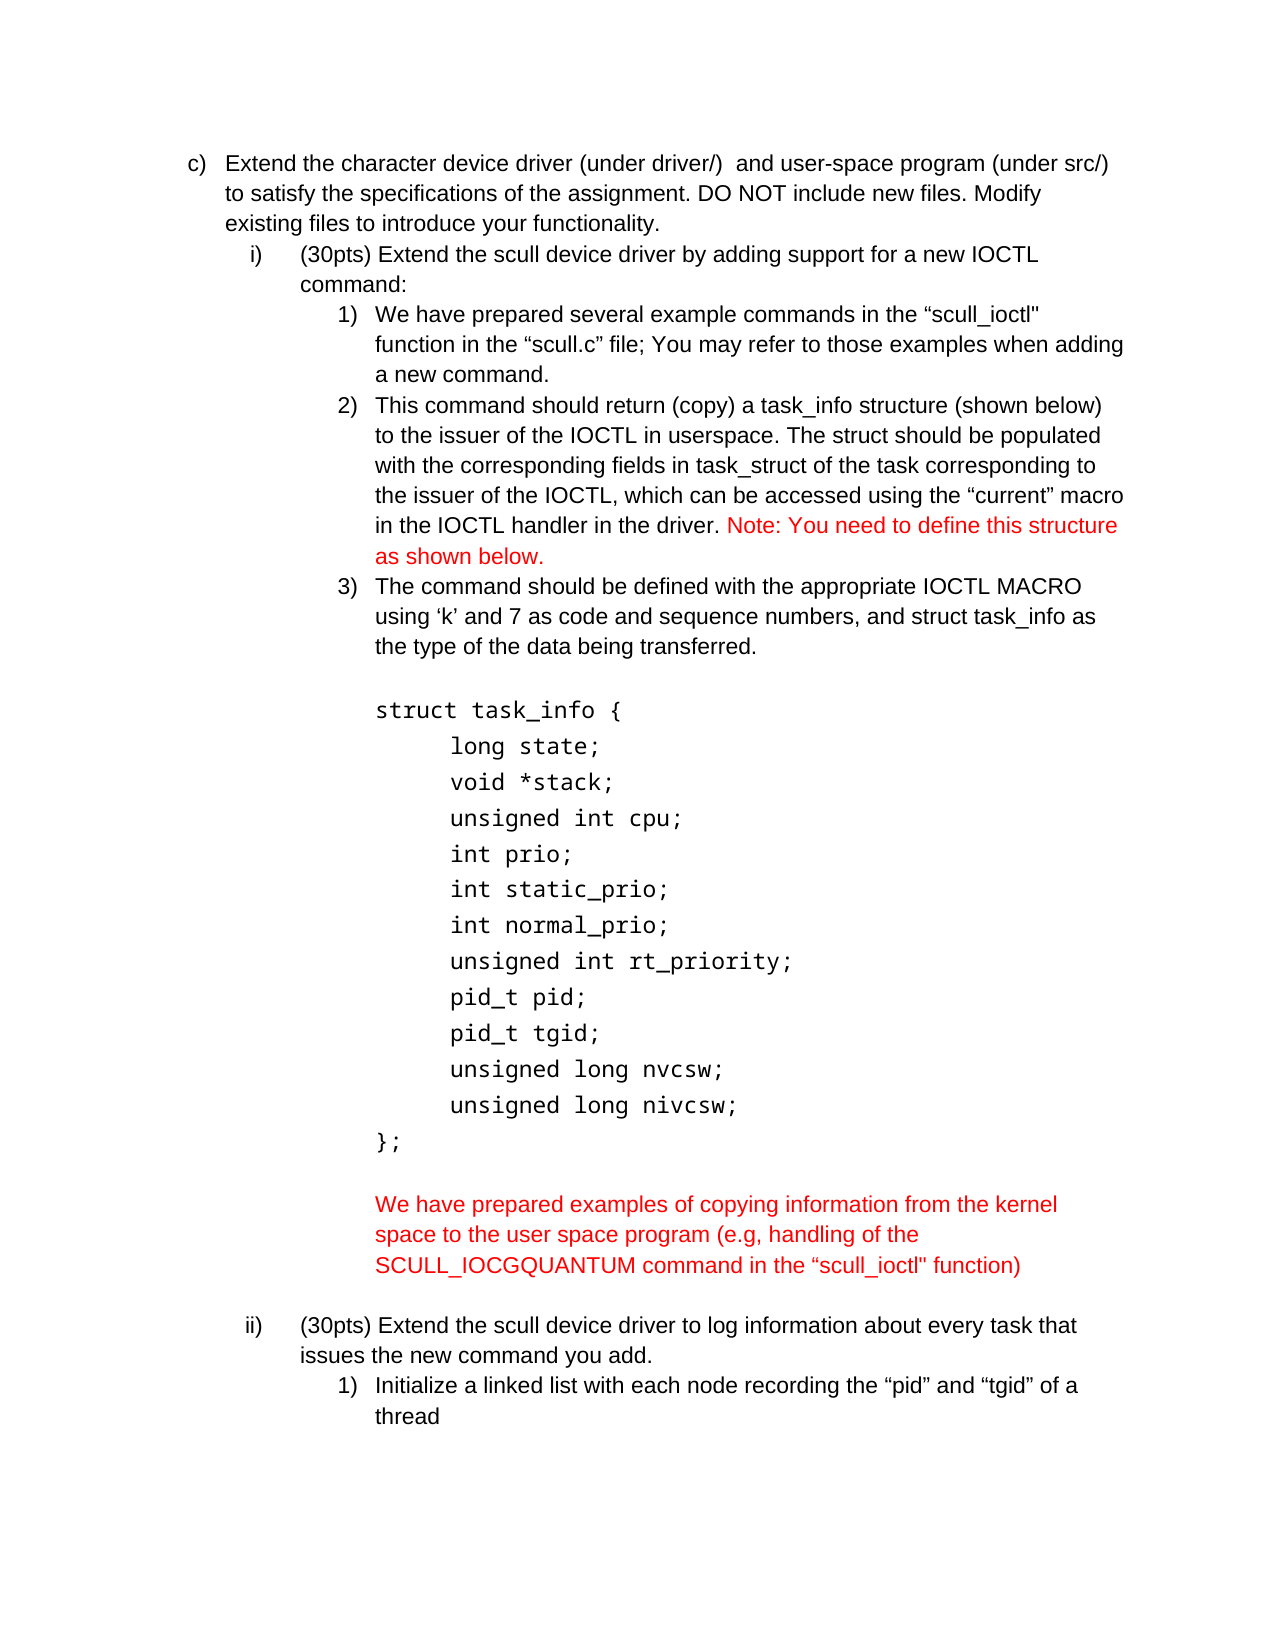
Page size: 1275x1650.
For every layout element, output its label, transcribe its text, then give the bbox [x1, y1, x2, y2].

text long state; [375, 730, 1125, 761]
text unsigned long nivcsw; [375, 1089, 1125, 1120]
text int static_prio; [375, 873, 1125, 905]
list Extend the character device driver (under driver/) and user-space program (under src/) to satisfy the specifications of the assignment. DO NOT include new files. Modify existing files to introduce your functionality. [187, 150, 1125, 237]
text unsigned int cpu; [375, 802, 1125, 833]
text pid_t pid; [375, 981, 1125, 1012]
text }; [375, 1125, 1125, 1156]
list Initialize a linked list with each node recording the “pid” and “tgid” of a thread [337, 1372, 1125, 1429]
text struct task_info { [375, 694, 1125, 725]
list (30pts) Extend the scull device driver by adding support for a new IOCTL command: [262, 241, 1125, 297]
list The command should be defined with the appropriate IOCTL MACRO using ‘k’ and 7 as code and sequence numbers, and struct task_info as the type of the data being transferred. [337, 573, 1125, 660]
list (30pts) Extend the scull device driver to log information about every task that issues the new command you add. [262, 1312, 1125, 1368]
text We have prepared examples of copying information from the kernel space to the user space program (e.g, handling of the SCULL_IOCGQUANTUM command in the “scull_ioctl" function) [375, 1191, 1125, 1278]
list We have prepared several example commands in the “scull_ioctl" function in the “scull.c” file; You may refer to those examples when adding a new command. [337, 301, 1125, 388]
list This command should return (copy) a task_info structure (shown below) to the issuer of the IOCTL in userspace. The struct should be populated with the corresponding fields in task_struct of the task corresponding to the issuer of the IOCTL, which can be accessed using the “current” macro in the IOCTL handler in the driver. Note: You need to define this structure as shown below. [337, 392, 1125, 569]
text int prio; [375, 837, 1125, 869]
text unsigned int rt_priority; [375, 945, 1125, 977]
text pid_t tgid; [375, 1017, 1125, 1048]
text void *stack; [375, 766, 1125, 797]
text unsigned long nvcsw; [375, 1053, 1125, 1084]
text int normal_prio; [375, 909, 1125, 941]
